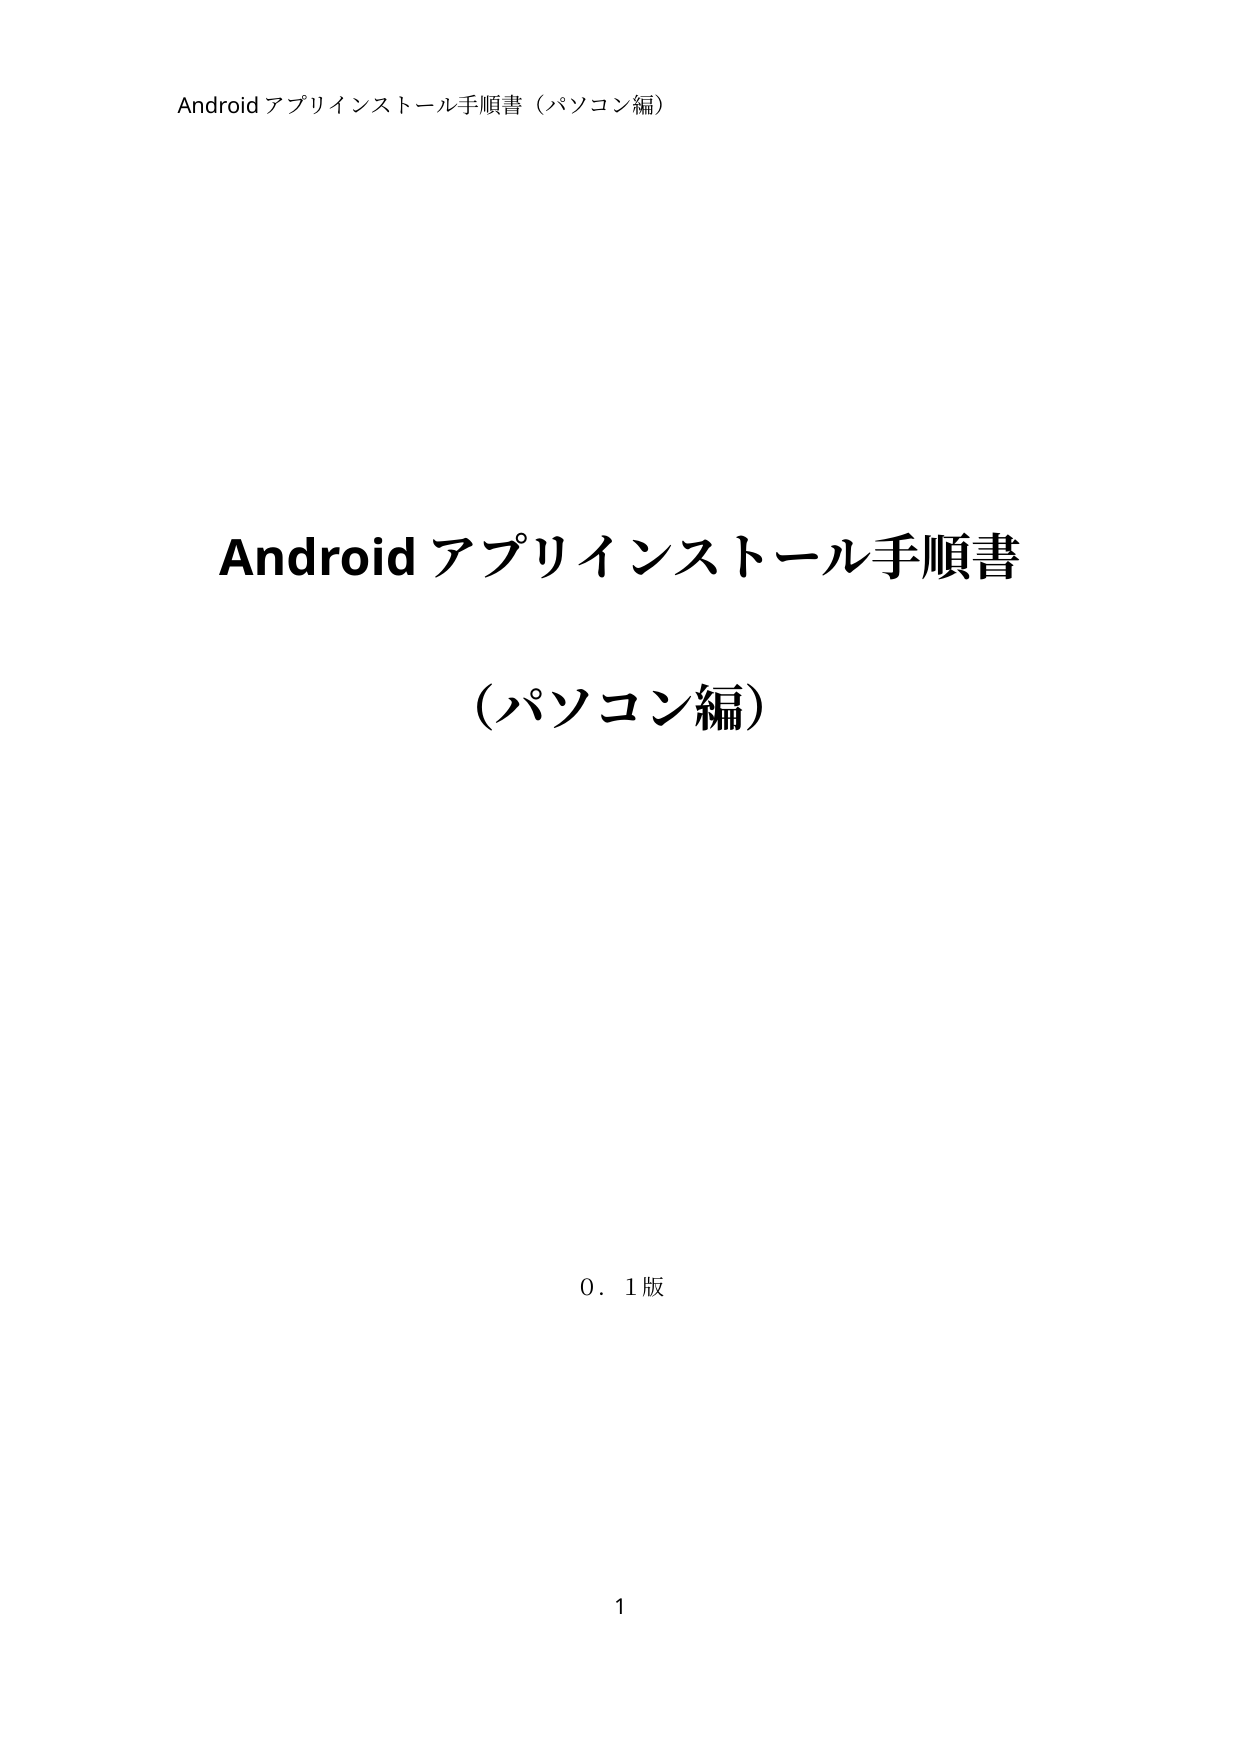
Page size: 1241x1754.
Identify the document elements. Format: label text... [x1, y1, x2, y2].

text Androidアプリインストール手順書 [177, 517, 1063, 592]
text （パソコン編） [177, 667, 1063, 742]
text ０．１版 [177, 1267, 1063, 1304]
